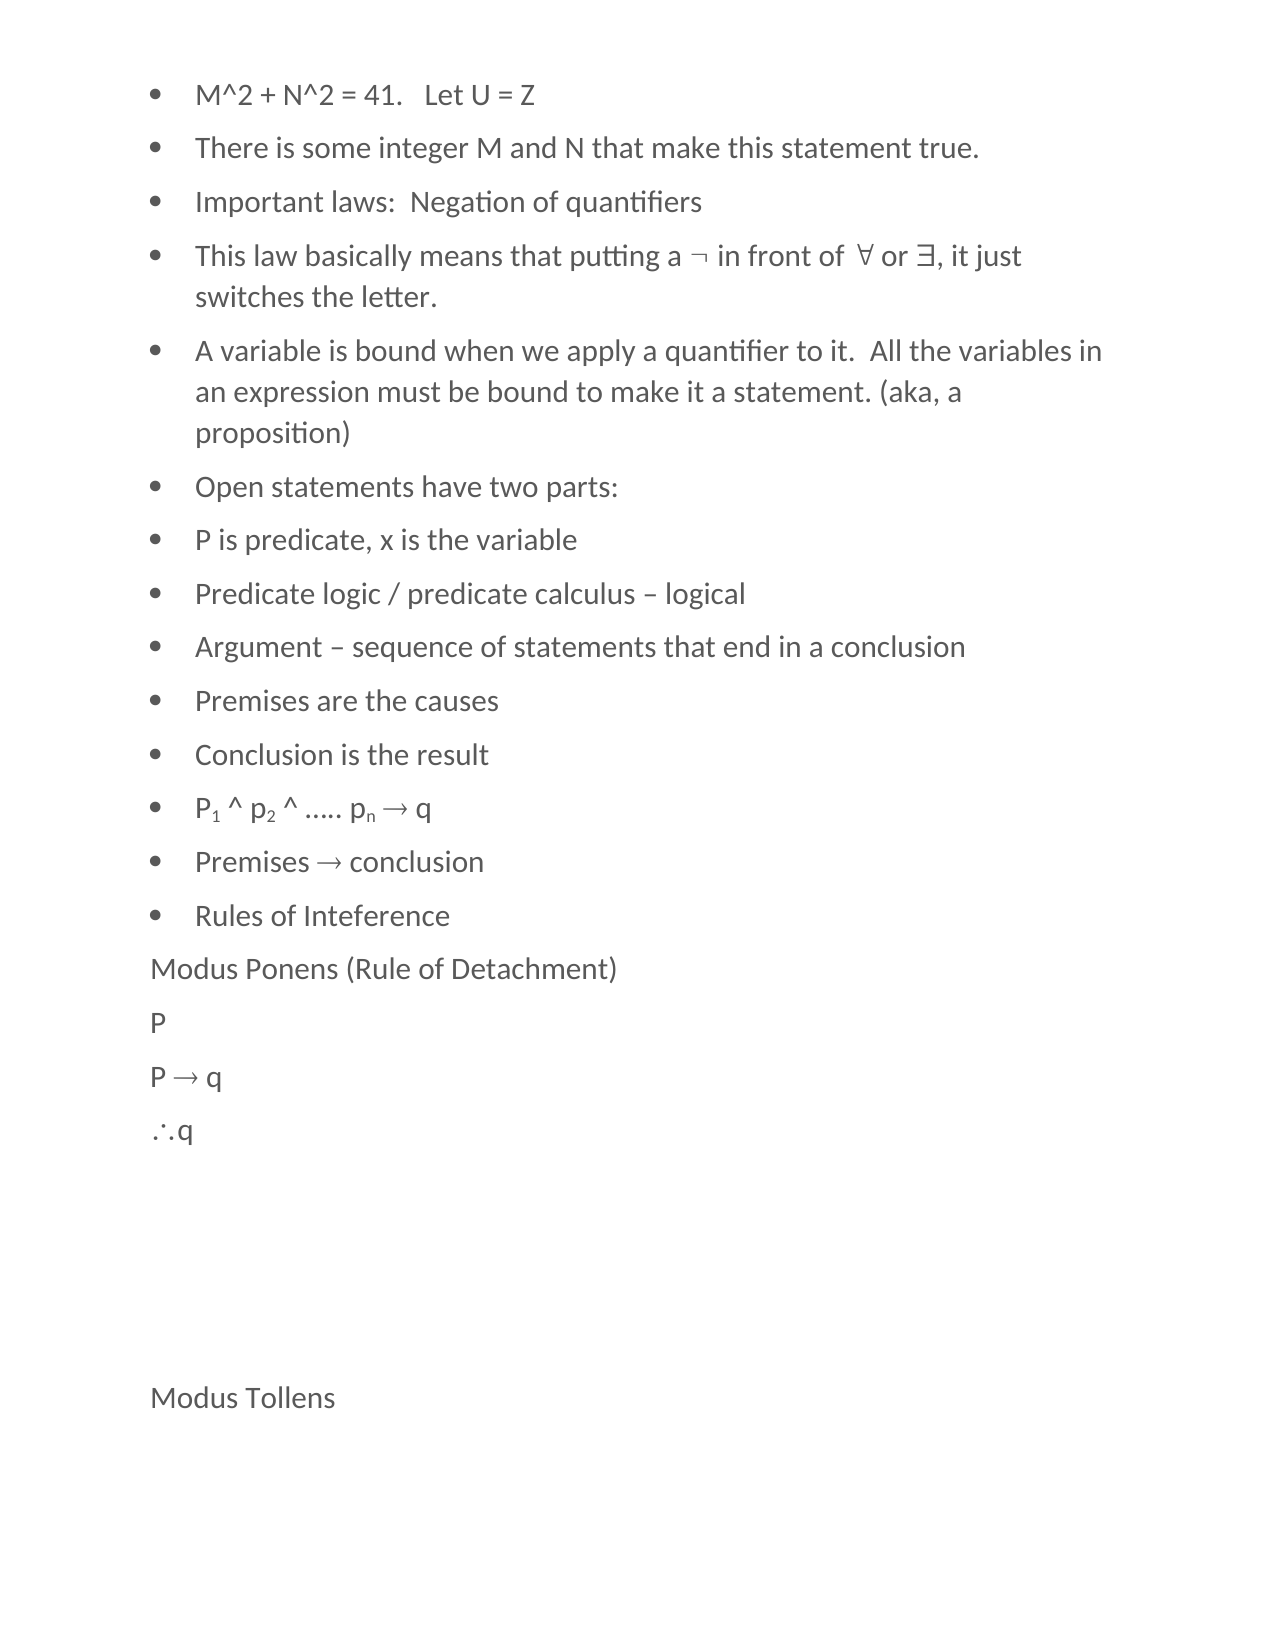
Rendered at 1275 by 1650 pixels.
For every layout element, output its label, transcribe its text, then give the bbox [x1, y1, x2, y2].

list M^2 + N^2 = 41. Let U = Z [150, 75, 1125, 113]
list Premises conclusion [150, 842, 1125, 880]
list q [150, 1110, 1125, 1148]
list P1 ^ p2 ^ ….. pn q [150, 788, 1125, 827]
list Rules of Inteference [150, 896, 1125, 934]
list P is predicate, x is the variable [150, 520, 1125, 558]
list Predicate logic / predicate calculus – logical [150, 574, 1125, 612]
list Modus Ponens (Rule of Detachment) [150, 949, 1125, 988]
list Open statements have two parts: [150, 467, 1125, 505]
list Premises are the causes [150, 681, 1125, 719]
list There is some integer M and N that make this statement true. [150, 129, 1125, 167]
list This law basically means that putting a in front of or , it just switches the letter. [150, 236, 1125, 315]
list P [150, 1003, 1125, 1041]
list Important laws: Negation of quantifiers [150, 182, 1125, 220]
list P q [150, 1057, 1125, 1095]
list Modus Tollens [150, 1379, 1125, 1417]
list Argument – sequence of statements that end in a conclusion [150, 628, 1125, 666]
list A variable is bound when we apply a quantifier to it. All the variables in an expression must be bound to make it a statement. (aka, a proposition) [150, 331, 1125, 451]
list Conclusion is the result [150, 735, 1125, 773]
